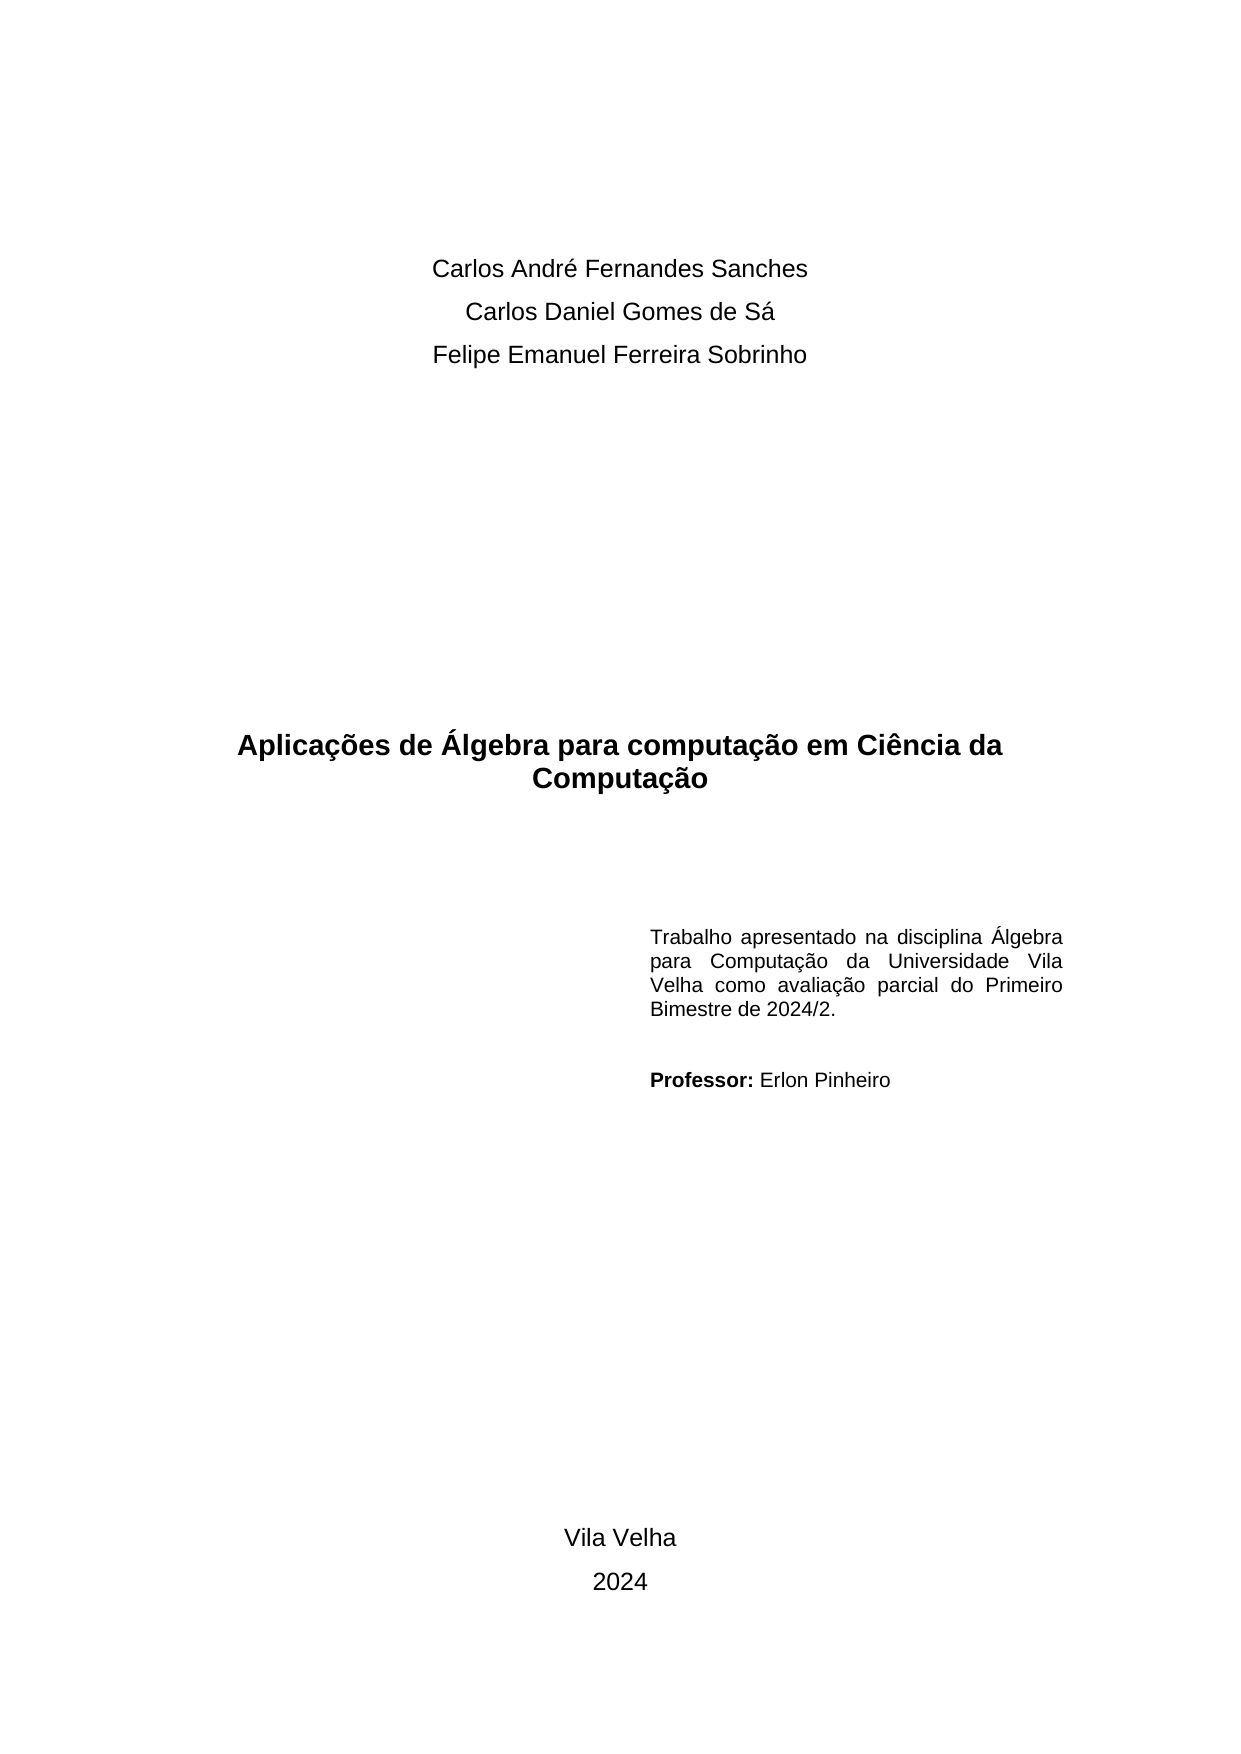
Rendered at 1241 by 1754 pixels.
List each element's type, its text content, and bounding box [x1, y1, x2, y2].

text Felipe Emanuel Ferreira Sobrinho [177, 340, 1063, 369]
text Carlos Daniel Gomes de Sá [177, 297, 1063, 326]
text Vila Velha [177, 1523, 1063, 1552]
text 2024 [177, 1567, 1063, 1595]
text Carlos André Fernandes Sanches [177, 254, 1063, 282]
text Aplicações de Álgebra para computação em Ciência da Computação [177, 728, 1063, 795]
text Trabalho apresentado na disciplina Álgebra para Computação da Universidade Vila Velha como avaliação parcial do Primeiro Bimestre de 2024/2. [650, 924, 1063, 1020]
text Professor: Erlon Pinheiro [650, 1068, 1063, 1092]
